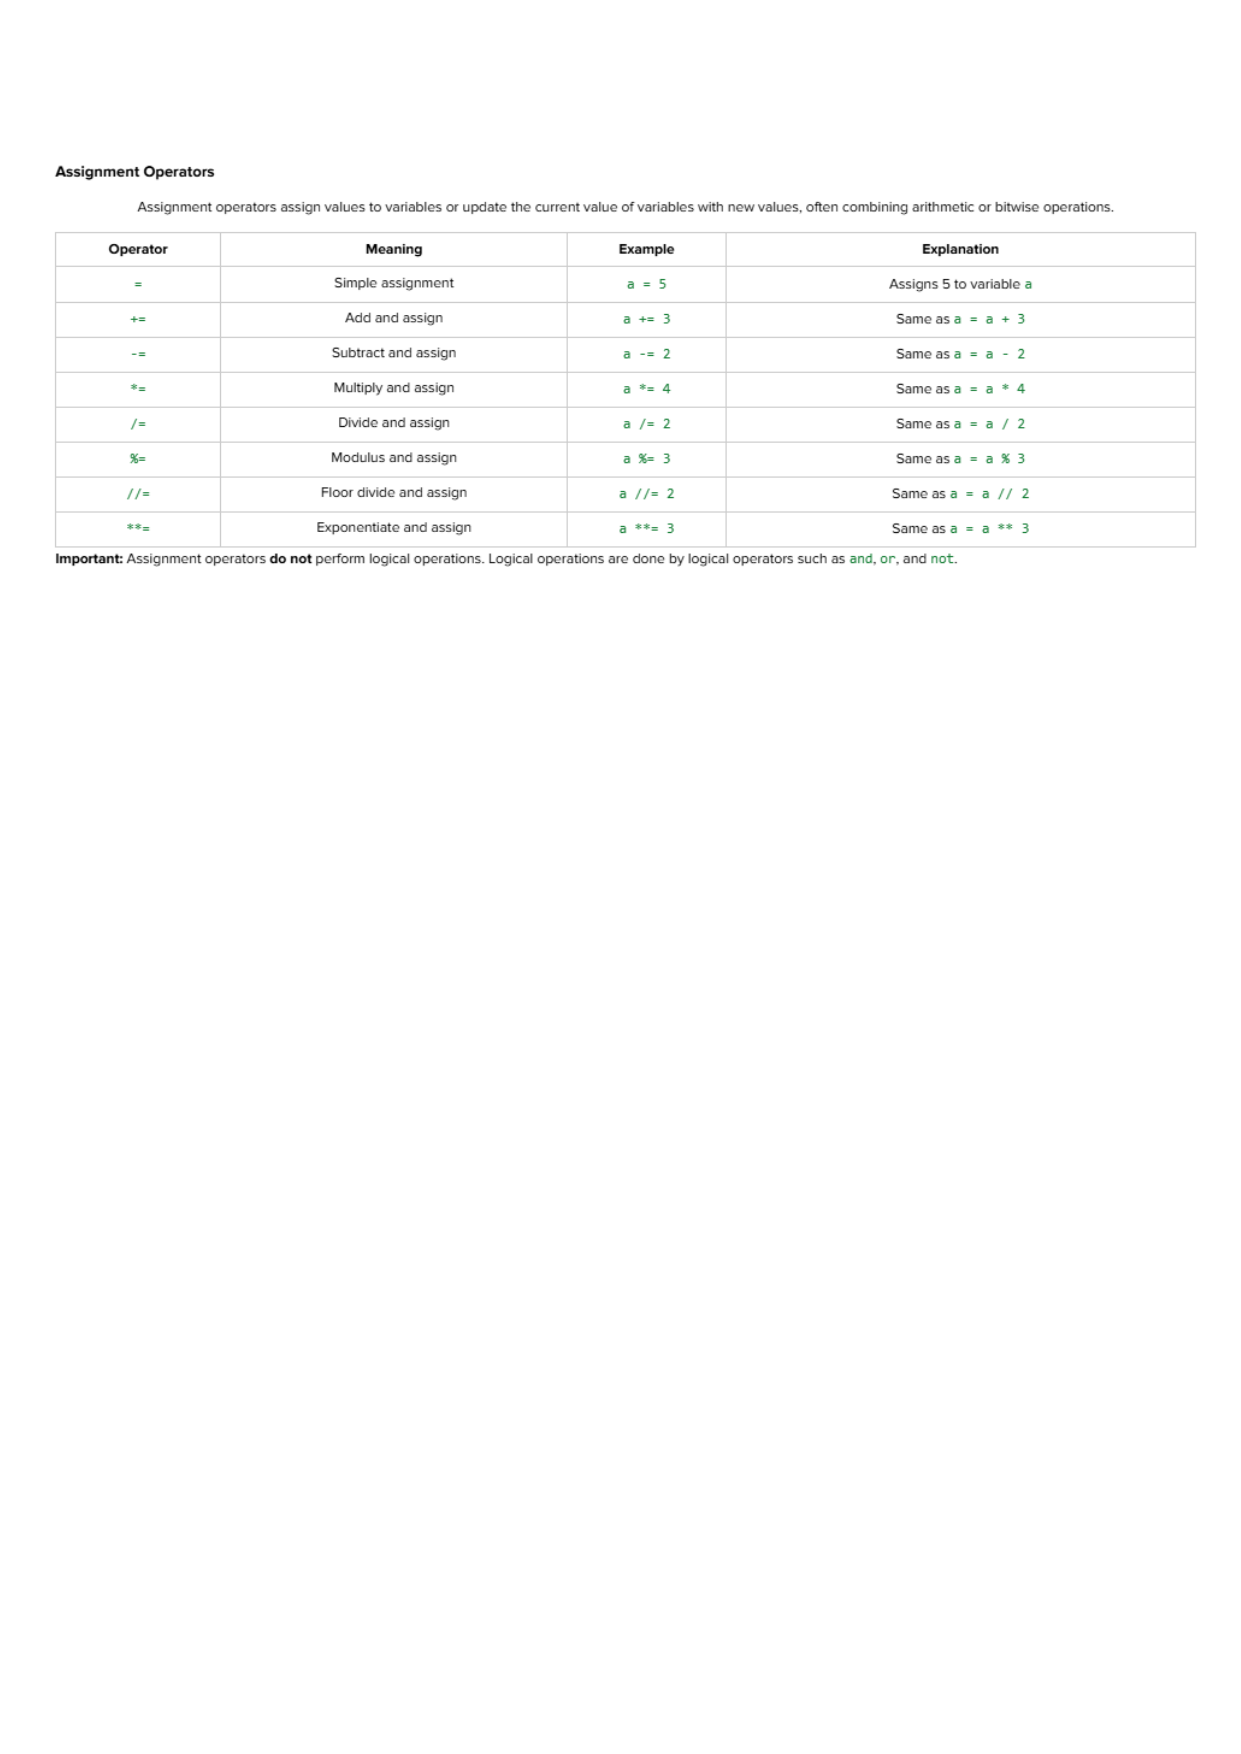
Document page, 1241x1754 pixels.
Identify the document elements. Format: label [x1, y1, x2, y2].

picture [31, 150, 1229, 591]
